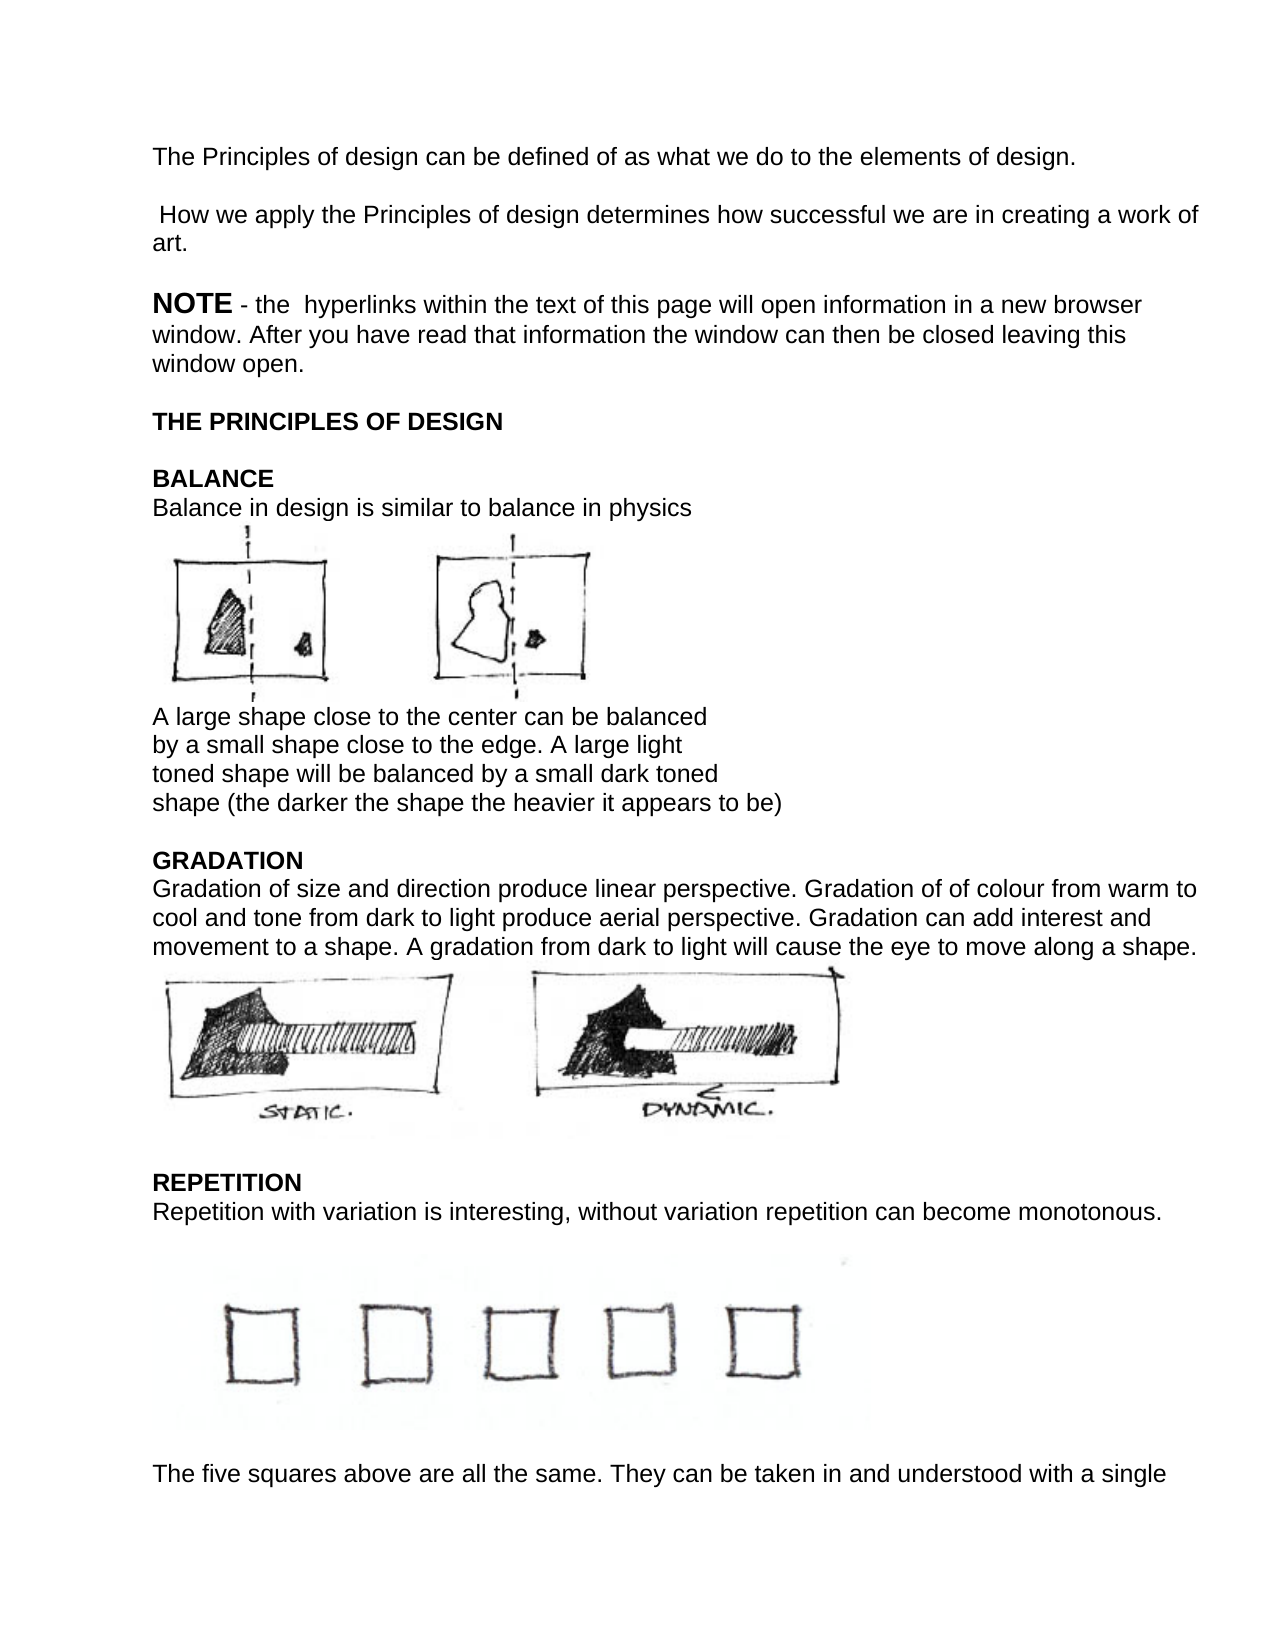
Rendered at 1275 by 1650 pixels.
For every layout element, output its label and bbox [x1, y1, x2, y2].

picture [152, 1254, 871, 1430]
picture [152, 521, 613, 702]
table_header [152, 113, 1209, 1488]
picture [152, 960, 871, 1139]
